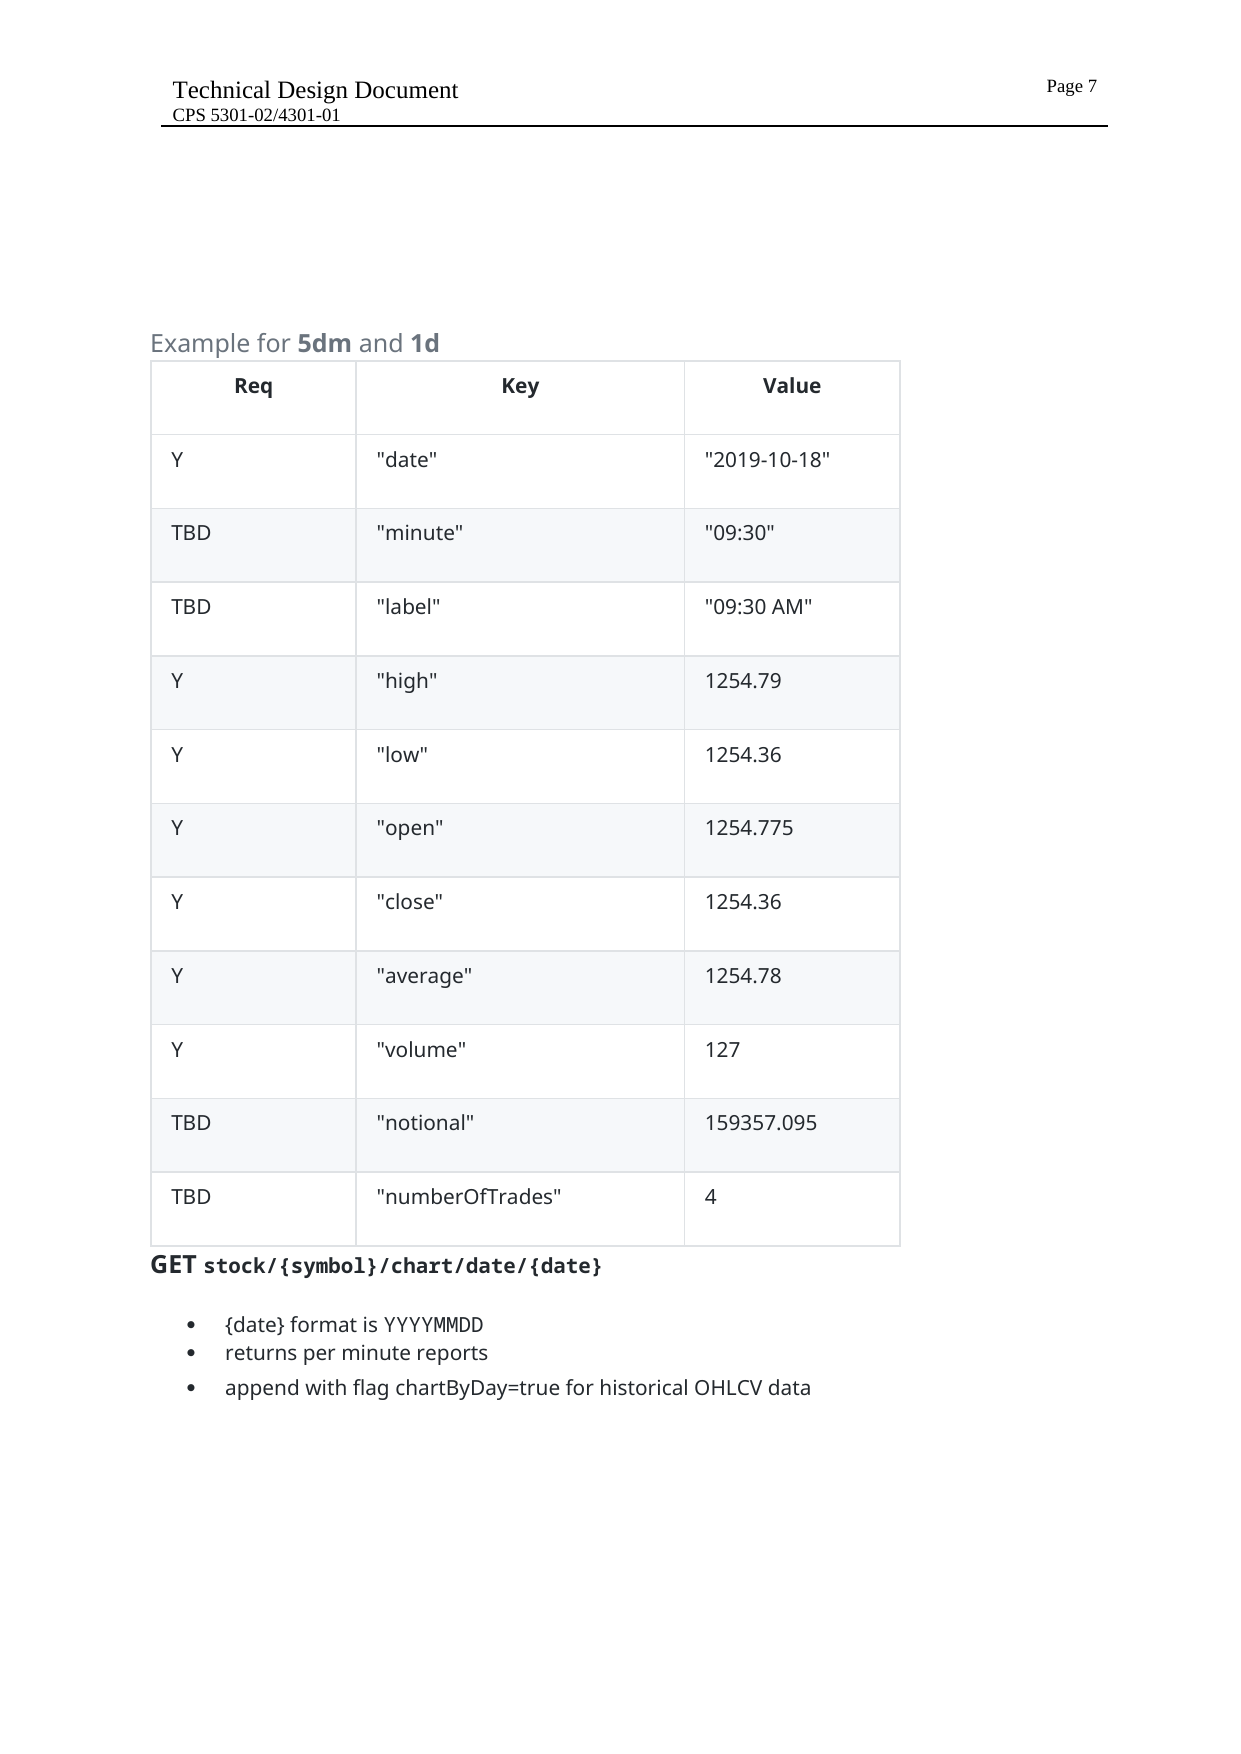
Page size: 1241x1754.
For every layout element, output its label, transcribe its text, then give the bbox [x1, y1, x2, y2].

table_cell 4 [685, 1173, 899, 1245]
table_cell TBD [152, 1173, 355, 1245]
table_cell 1254.36 [685, 878, 899, 950]
table_cell "average" [357, 952, 684, 1024]
table_header Req [152, 362, 355, 434]
table_cell 1254.79 [685, 657, 899, 729]
text GET stock/{symbol}/chart/date/{date} [150, 1247, 1090, 1281]
table_cell 1254.78 [685, 952, 899, 1024]
table_cell "numberOfTrades" [357, 1173, 684, 1245]
table_cell "volume" [357, 1025, 684, 1097]
table_cell "09:30 AM" [685, 583, 899, 655]
table_cell Y [152, 804, 355, 876]
table_cell "notional" [357, 1099, 684, 1171]
table_cell "low" [357, 730, 684, 802]
text Example for 5dm and 1d [150, 326, 1090, 360]
table_cell "2019-10-18" [685, 435, 899, 507]
table_cell 159357.095 [685, 1099, 899, 1171]
table_cell "09:30" [685, 509, 899, 581]
table_cell TBD [152, 1099, 355, 1171]
table_cell 1254.36 [685, 730, 899, 802]
table_cell "close" [357, 878, 684, 950]
table_cell TBD [152, 509, 355, 581]
table_cell Y [152, 730, 355, 802]
table_cell "label" [357, 583, 684, 655]
table_cell 1254.775 [685, 804, 899, 876]
table_cell Y [152, 952, 355, 1024]
table_cell Y [152, 878, 355, 950]
table_cell "open" [357, 804, 684, 876]
table_cell "high" [357, 657, 684, 729]
table_cell 127 [685, 1025, 899, 1097]
table_cell Y [152, 657, 355, 729]
table_cell TBD [152, 583, 355, 655]
table_header Key [357, 362, 684, 434]
table_header Value [685, 362, 899, 434]
list append with flag chartByDay=true for historical OHLCV data [187, 1373, 1090, 1401]
list {date} format is YYYYMMDD [187, 1310, 1090, 1338]
table_cell "minute" [357, 509, 684, 581]
table_cell "date" [357, 435, 684, 507]
table_cell Y [152, 435, 355, 507]
table_cell Y [152, 1025, 355, 1097]
list returns per minute reports [187, 1338, 1090, 1367]
